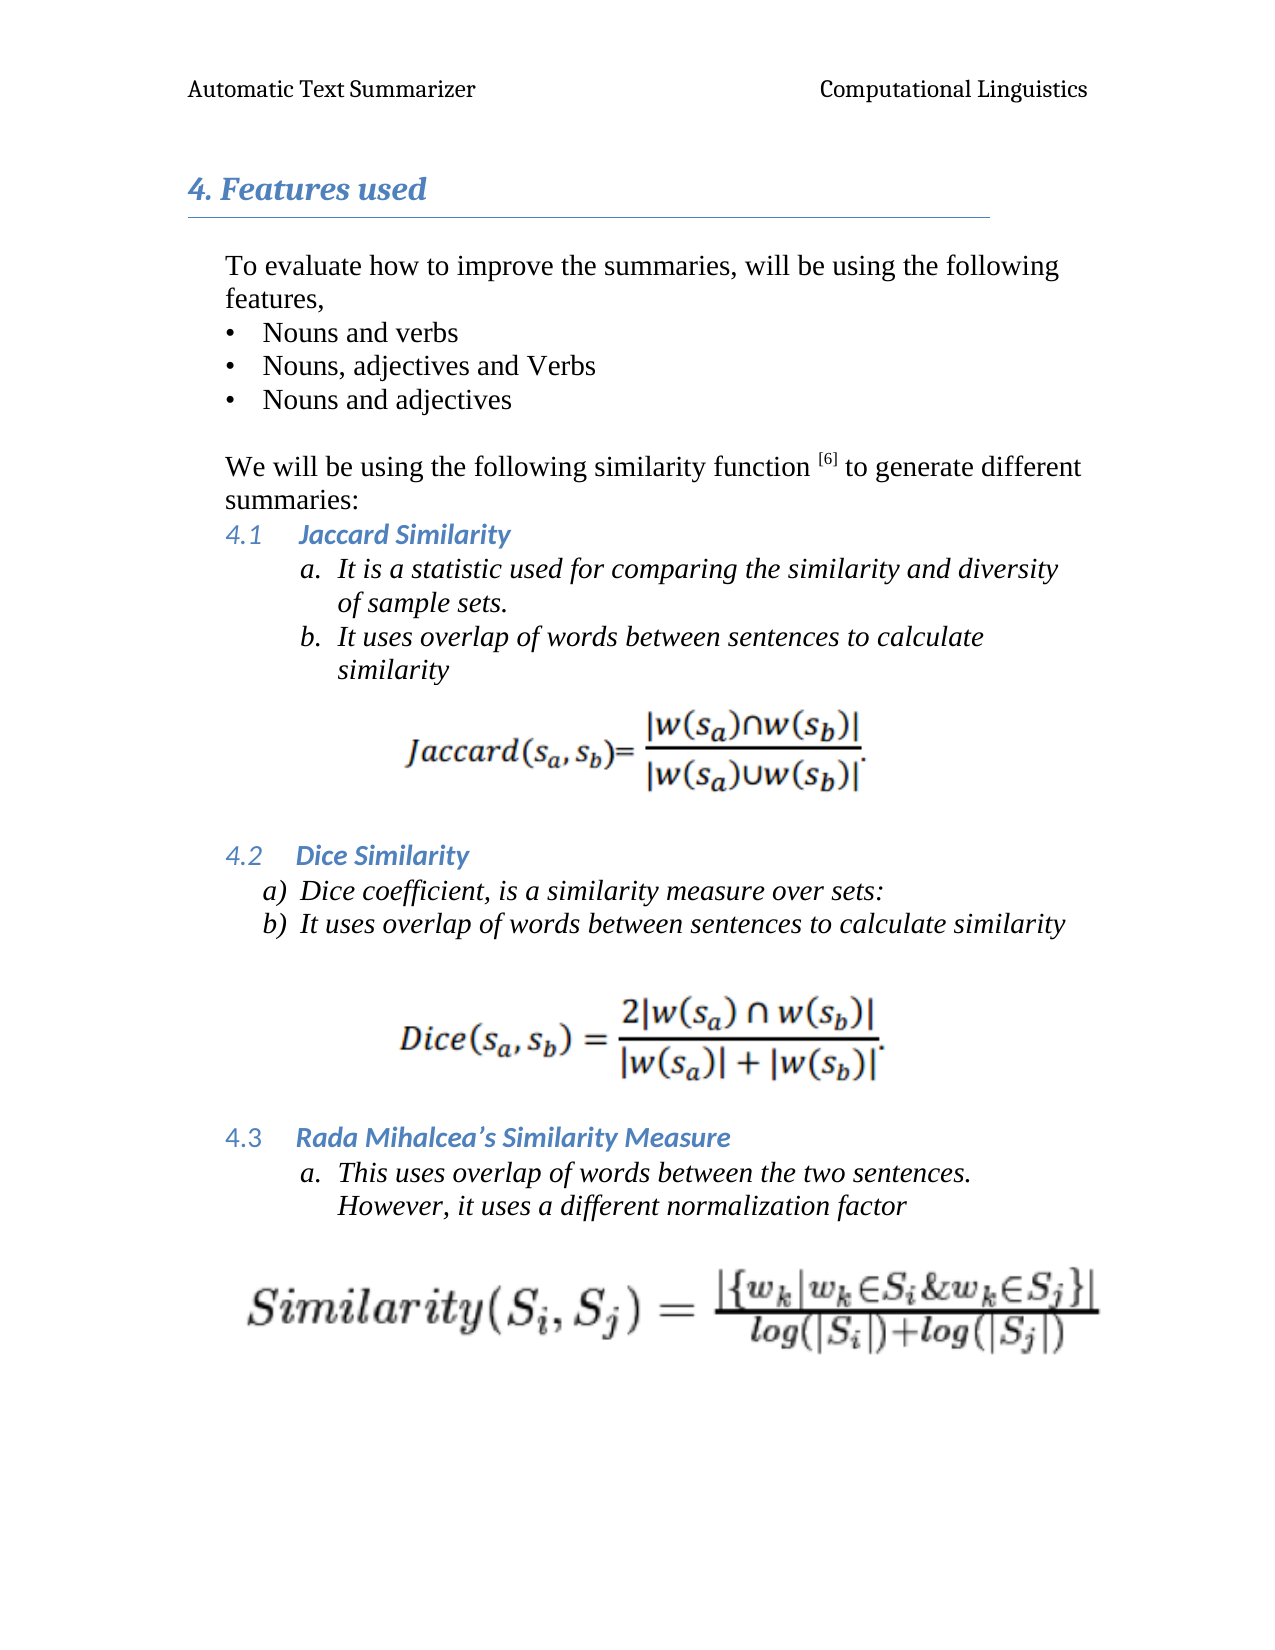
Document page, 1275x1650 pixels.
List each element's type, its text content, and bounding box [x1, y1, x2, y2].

list Dice coefficient, is a similarity measure over sets: [262, 873, 1087, 906]
text 4. Features used [187, 171, 990, 218]
list It uses overlap of words between sentences to calculate similarity [300, 619, 1087, 686]
picture [378, 973, 934, 1120]
list Dice Similarity [225, 837, 1087, 873]
list Rada Mihalcea’s Similarity Measure [225, 1119, 1087, 1155]
list It is a statistic used for comparing the similarity and diversity of sample sets. [300, 552, 1087, 619]
list Nouns, adjectives and Verbs [225, 348, 1087, 382]
list Nouns and adjectives [225, 382, 1087, 415]
list This uses overlap of words between the two sentences. However, it uses a different normalization factor [300, 1155, 1087, 1222]
list Nouns and verbs [225, 315, 1087, 348]
picture [352, 685, 923, 838]
picture [225, 1255, 1125, 1387]
list Jaccard Similarity [225, 516, 1087, 552]
text We will be using the following similarity function [6] to generate different summaries: [225, 449, 1087, 516]
list It uses overlap of words between sentences to calculate similarity [262, 906, 1087, 940]
text To evaluate how to improve the summaries, will be using the following features, [225, 248, 1087, 315]
